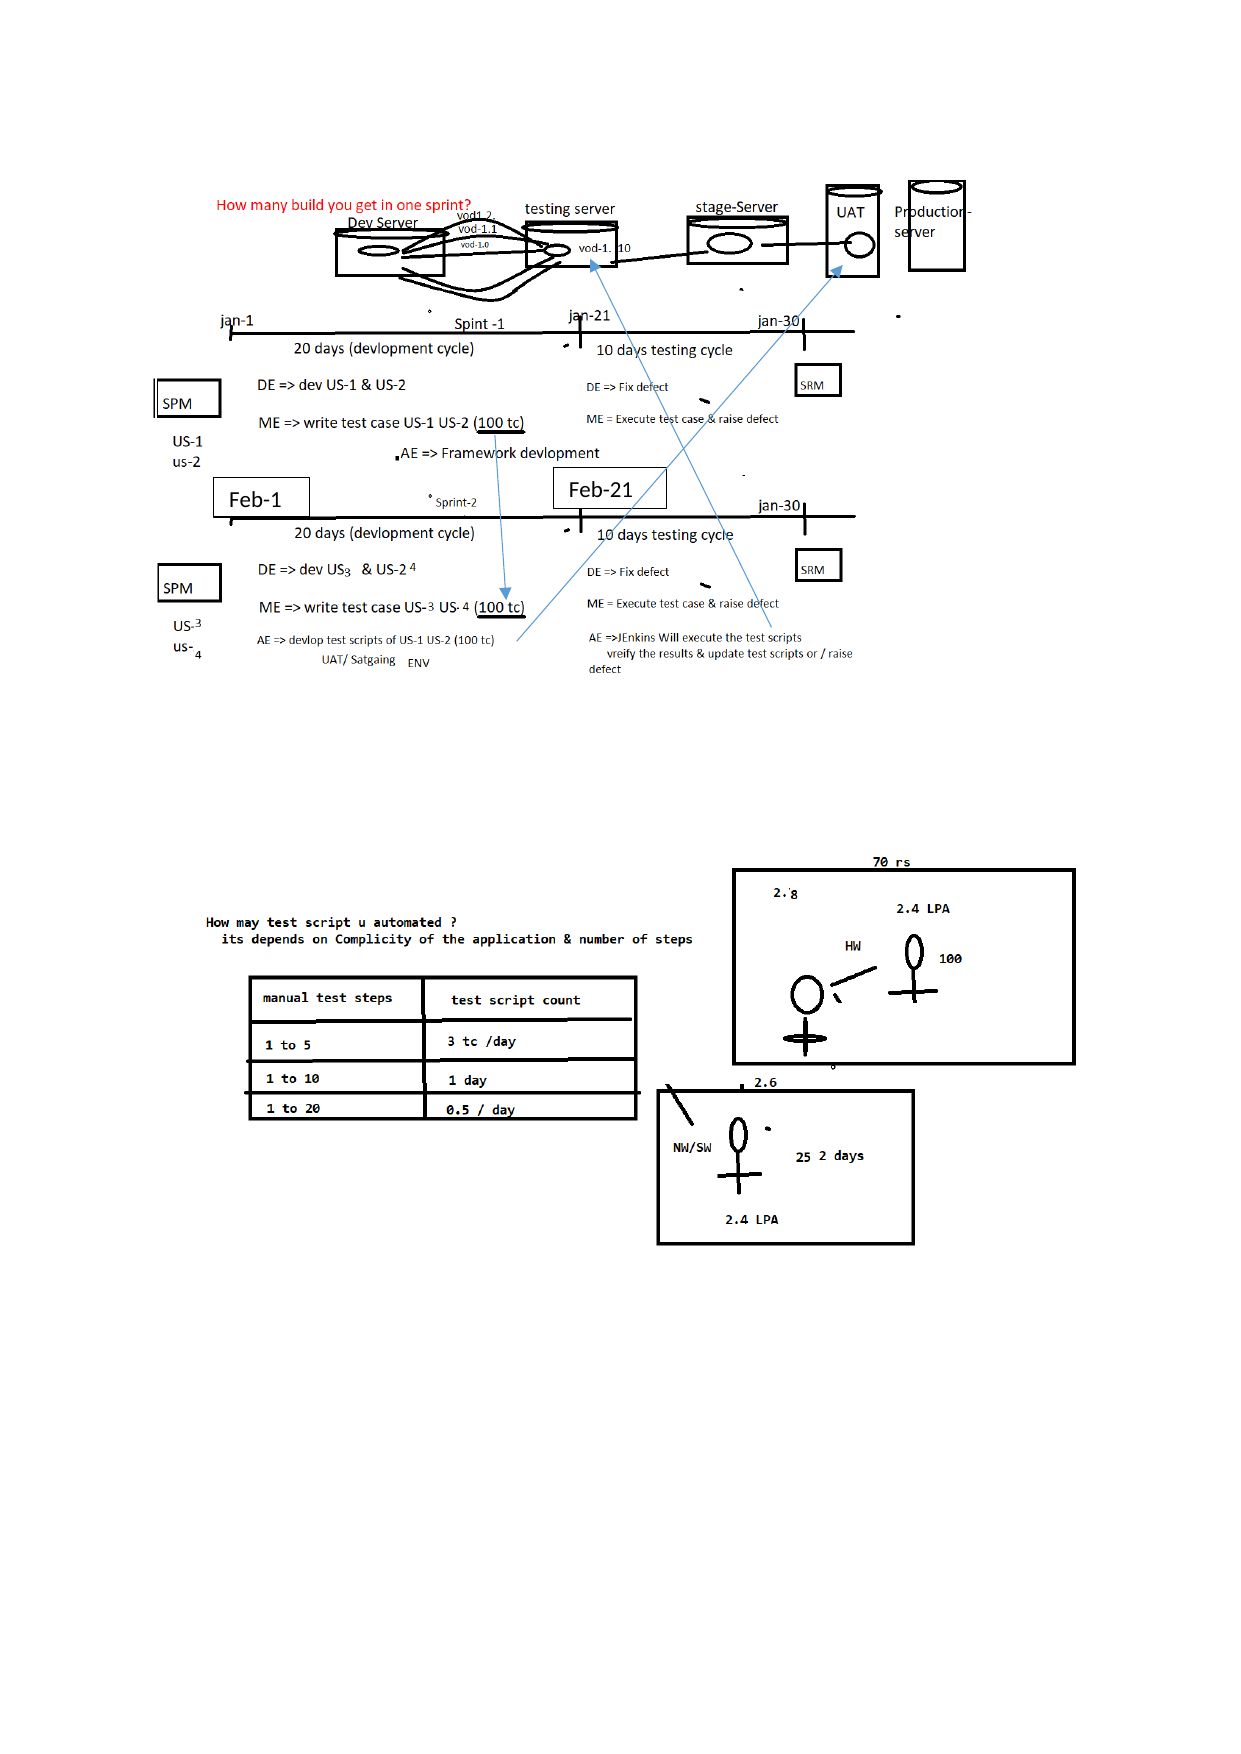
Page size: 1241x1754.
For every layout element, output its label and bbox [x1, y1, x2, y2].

picture [150, 799, 1090, 1262]
picture [150, 180, 1091, 751]
